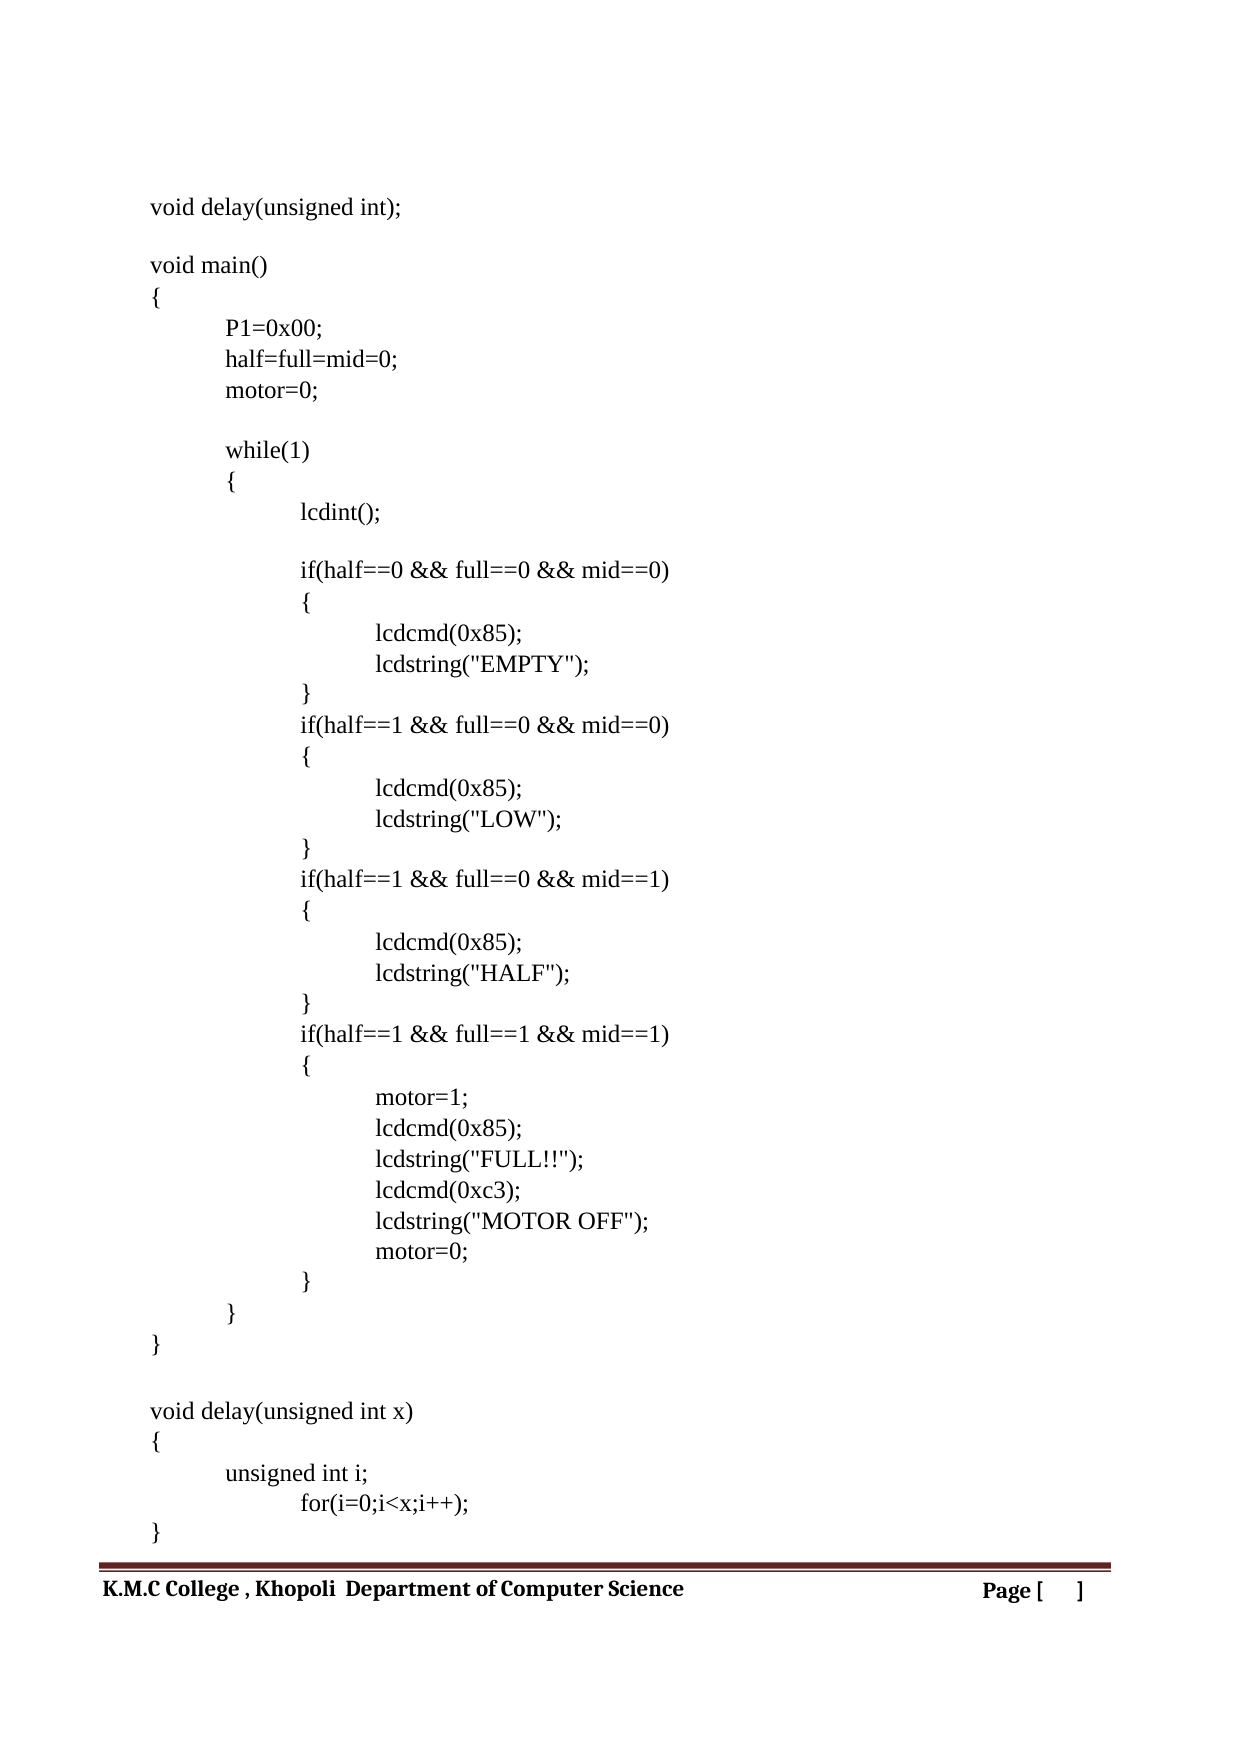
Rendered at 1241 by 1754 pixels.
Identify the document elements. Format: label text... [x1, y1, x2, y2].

text P1=0x00; [225, 313, 1121, 342]
text lcdcmd(0x85); lcdstring("LOW"); [375, 773, 563, 832]
text lcdint(); [300, 497, 1121, 526]
text for(i=0;i<x;i++); [300, 1488, 1121, 1517]
text } [87, 1517, 1121, 1546]
text void main() [150, 250, 1121, 279]
text void delay(unsigned int); [150, 192, 1121, 221]
text { [150, 282, 1121, 310]
text } [300, 835, 1121, 862]
text } [300, 680, 1121, 707]
text if(half==1 && full==0 && mid==0) [300, 710, 1121, 739]
text { [300, 741, 1121, 770]
text half=full=mid=0; motor=0; [225, 344, 399, 404]
text { [300, 896, 1121, 924]
text void delay(unsigned int x) [150, 1396, 1121, 1424]
text } [300, 989, 1121, 1017]
text { [300, 587, 1121, 616]
text unsigned int i; [225, 1458, 1121, 1486]
text { [150, 1426, 1121, 1455]
text motor=1; lcdcmd(0x85); lcdstring("FULL!!"); lcdcmd(0xc3); [375, 1082, 613, 1203]
text while(1) [225, 435, 1121, 464]
text { [225, 466, 1121, 495]
text if(half==1 && full==1 && mid==1) [300, 1019, 1121, 1048]
text if(half==0 && full==0 && mid==0) [300, 556, 1121, 584]
text lcdcmd(0x85); lcdstring("HALF"); [375, 927, 572, 987]
text lcdcmd(0x85); lcdstring("EMPTY"); [375, 618, 630, 677]
text lcdstring("MOTOR OFF"); motor=0; [375, 1206, 650, 1265]
text } [150, 1329, 1121, 1358]
text if(half==1 && full==0 && mid==1) [300, 864, 1121, 893]
text } [300, 1267, 1121, 1295]
text { [300, 1050, 1121, 1079]
text } [225, 1298, 1121, 1327]
